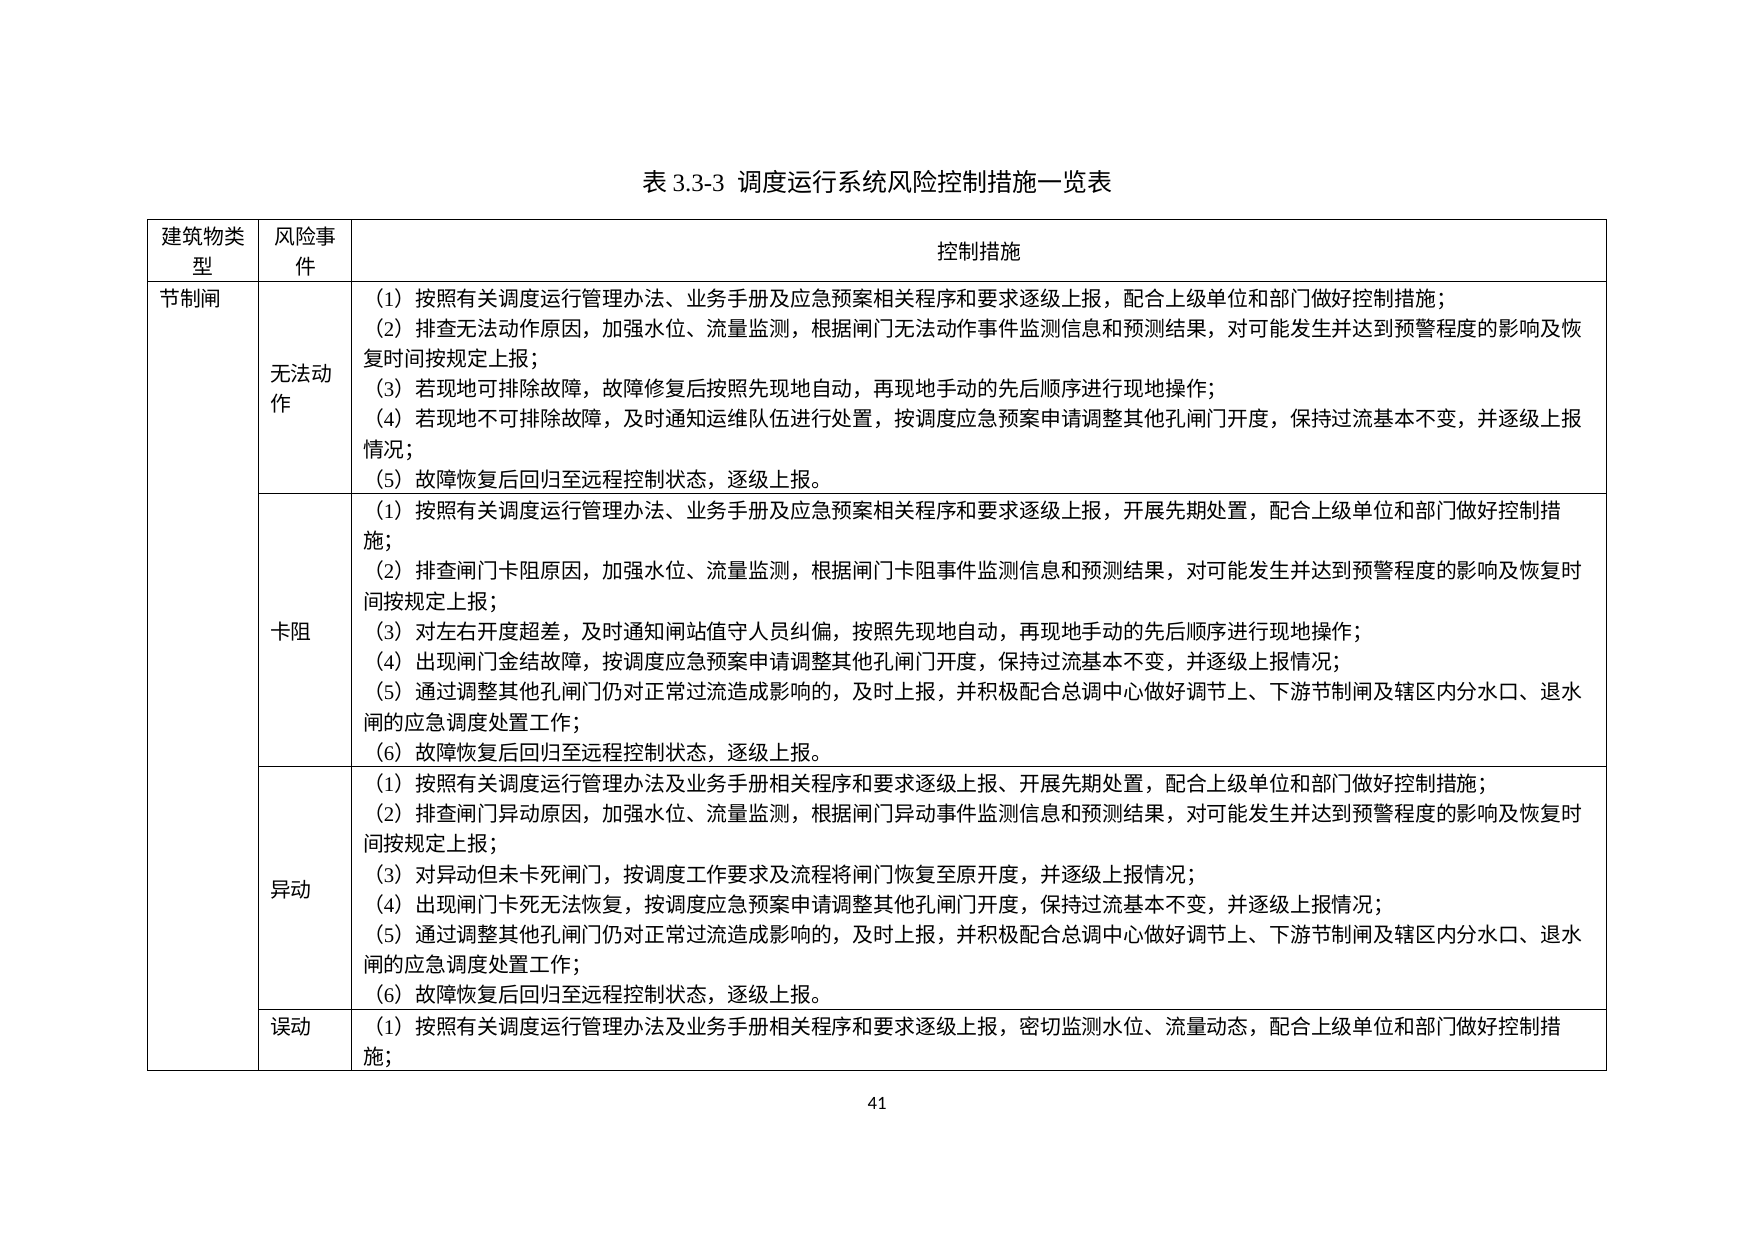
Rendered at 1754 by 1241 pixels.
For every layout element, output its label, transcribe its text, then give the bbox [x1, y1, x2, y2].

table_cell 异动 [259, 767, 351, 1009]
table_header 建筑物类型 [148, 220, 258, 281]
table_cell 卡阻 [259, 494, 351, 766]
text 表3.3-3 调度运行系统风险控制措施一览表 [148, 148, 1606, 213]
table_cell 节制闸 [148, 282, 258, 1070]
table_header 控制措施 [352, 220, 1606, 281]
table_header 风险事件 [259, 220, 351, 281]
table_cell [352, 1010, 1606, 1070]
table_cell （1）按照有关调度运行管理办法、业务手册及应急预案相关程序和要求逐级上报，配合上级单位和部门做好控制措施； （2）排查无法动作原因，加强水位、流量监测，根据闸门无法动作事件监测信息和预测结果，对可能发生并达到预警程度的影响及恢复时间按规定上报； （3）若现地可排除故障，故障修复后按照先现地自动，再现地手动的先后顺序进行现地操作； （4）若现地不可排除故障，及时通知运维队伍进行处置，按调度应急预案申请调整其他孔闸门开度，保持过流基本不变，并逐级上报情况； （5）故障恢复后回归至远程控制状态，逐级上报。 [352, 282, 1606, 493]
table_cell （1）按照有关调度运行管理办法及业务手册相关程序和要求逐级上报、开展先期处置，配合上级单位和部门做好控制措施； （2）排查闸门异动原因，加强水位、流量监测，根据闸门异动事件监测信息和预测结果，对可能发生并达到预警程度的影响及恢复时间按规定上报； （3）对异动但未卡死闸门，按调度工作要求及流程将闸门恢复至原开度，并逐级上报情况； （4）出现闸门卡死无法恢复，按调度应急预案申请调整其他孔闸门开度，保持过流基本不变，并逐级上报情况； （5）通过调整其他孔闸门仍对正常过流造成影响的，及时上报，并积极配合总调中心做好调节上、下游节制闸及辖区内分水口、退水闸的应急调度处置工作； （6）故障恢复后回归至远程控制状态，逐级上报。 [352, 767, 1606, 1009]
table_cell （1）按照有关调度运行管理办法、业务手册及应急预案相关程序和要求逐级上报，开展先期处置，配合上级单位和部门做好控制措施； （2）排查闸门卡阻原因，加强水位、流量监测，根据闸门卡阻事件监测信息和预测结果，对可能发生并达到预警程度的影响及恢复时间按规定上报； （3）对左右开度超差，及时通知闸站值守人员纠偏，按照先现地自动，再现地手动的先后顺序进行现地操作； （4）出现闸门金结故障，按调度应急预案申请调整其他孔闸门开度，保持过流基本不变，并逐级上报情况； （5）通过调整其他孔闸门仍对正常过流造成影响的，及时上报，并积极配合总调中心做好调节上、下游节制闸及辖区内分水口、退水闸的应急调度处置工作； （6）故障恢复后回归至远程控制状态，逐级上报。 [352, 494, 1606, 766]
table_cell 无法动作 [259, 282, 351, 493]
table_cell 误动 [259, 1010, 351, 1070]
